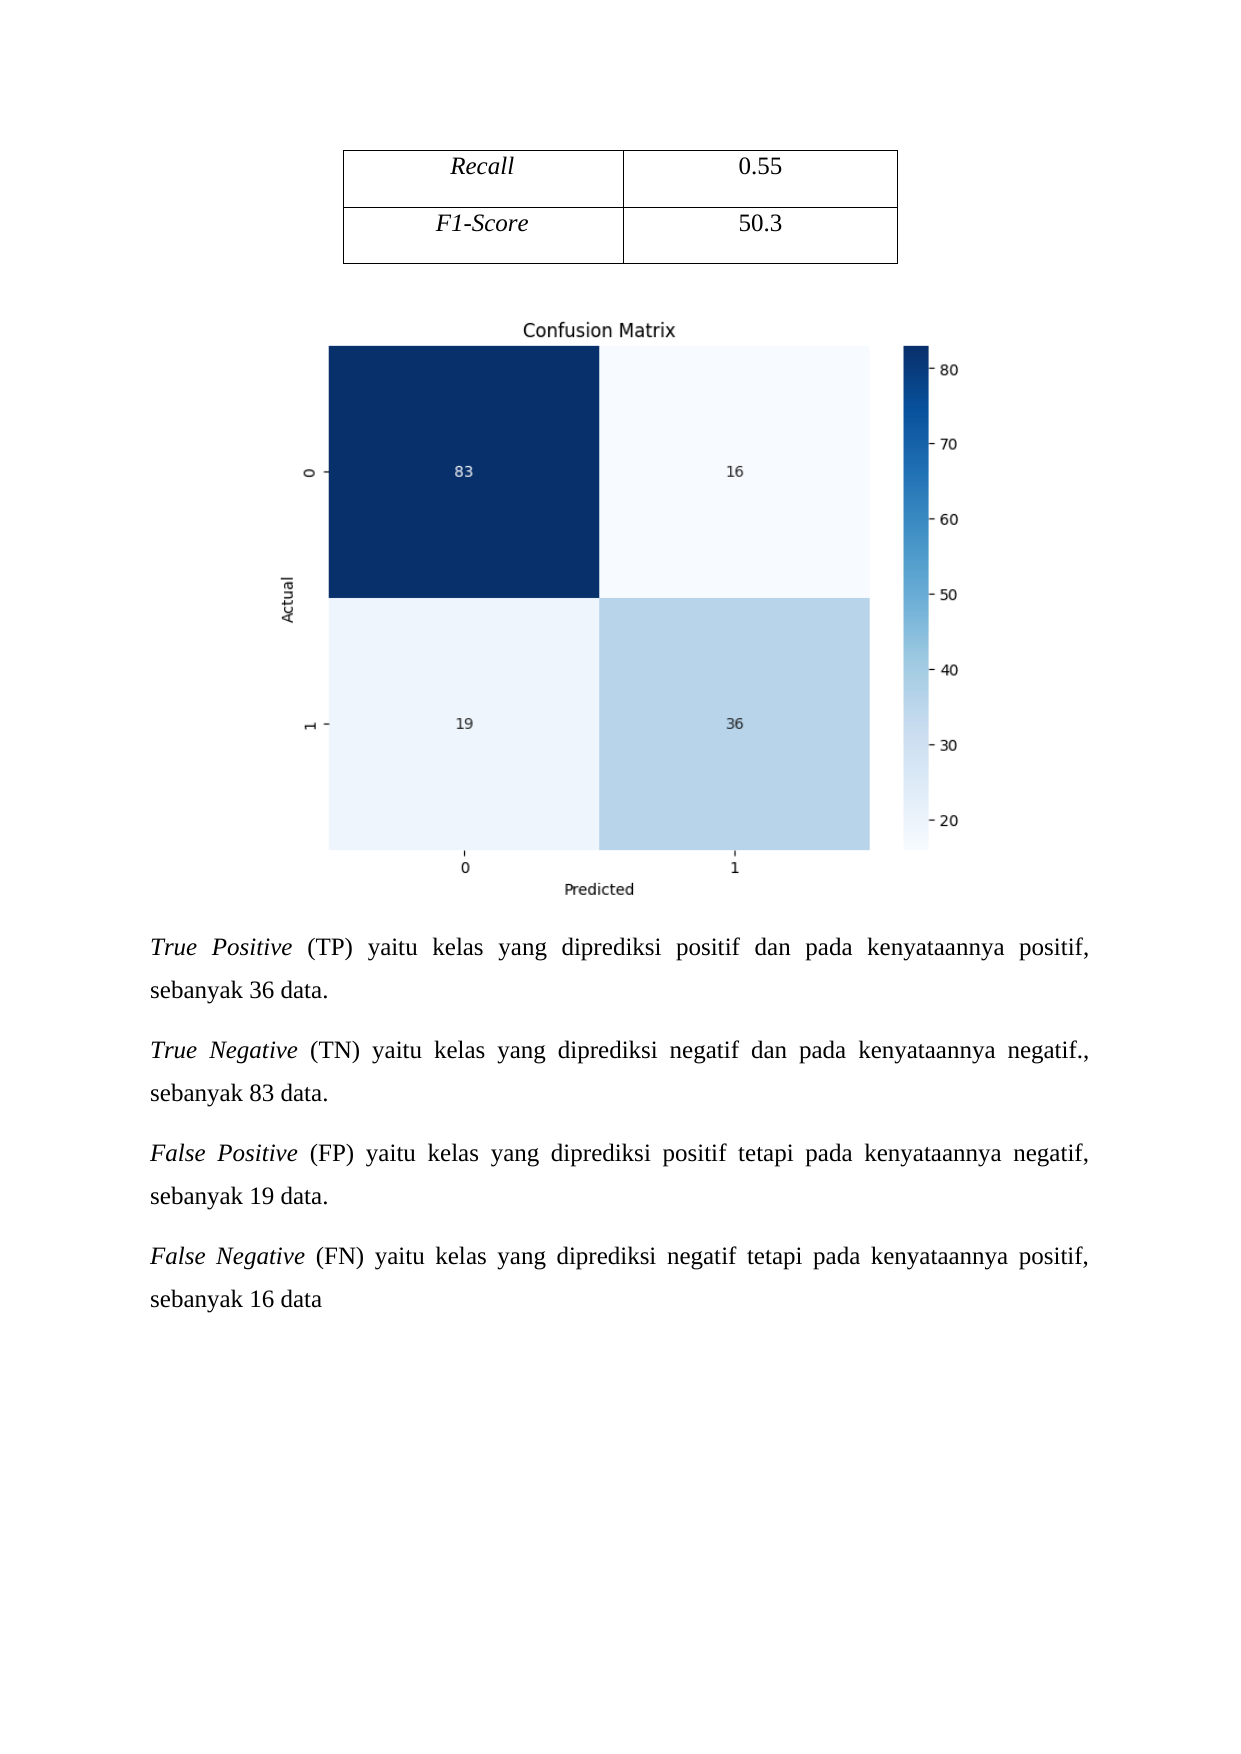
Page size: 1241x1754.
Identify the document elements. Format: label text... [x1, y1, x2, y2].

table_cell 50.3 [624, 208, 897, 263]
text True Positive (TP) yaitu kelas yang diprediksi positif dan pada kenyataannya positif, sebanyak 36 data. [150, 932, 1090, 1004]
text False Negative (FN) yaitu kelas yang diprediksi negatif tetapi pada kenyataannya positif, sebanyak 16 data [150, 1241, 1090, 1313]
table_cell F1-Score [344, 208, 623, 263]
text False Positive (FP) yaitu kelas yang diprediksi positif tetapi pada kenyataannya negatif, sebanyak 19 data. [150, 1138, 1090, 1210]
table_cell 0.55 [624, 151, 897, 207]
table_cell Recall [344, 151, 623, 207]
picture [271, 311, 965, 906]
text True Negative (TN) yaitu kelas yang diprediksi negatif dan pada kenyataannya negatif., sebanyak 83 data. [150, 1035, 1090, 1107]
